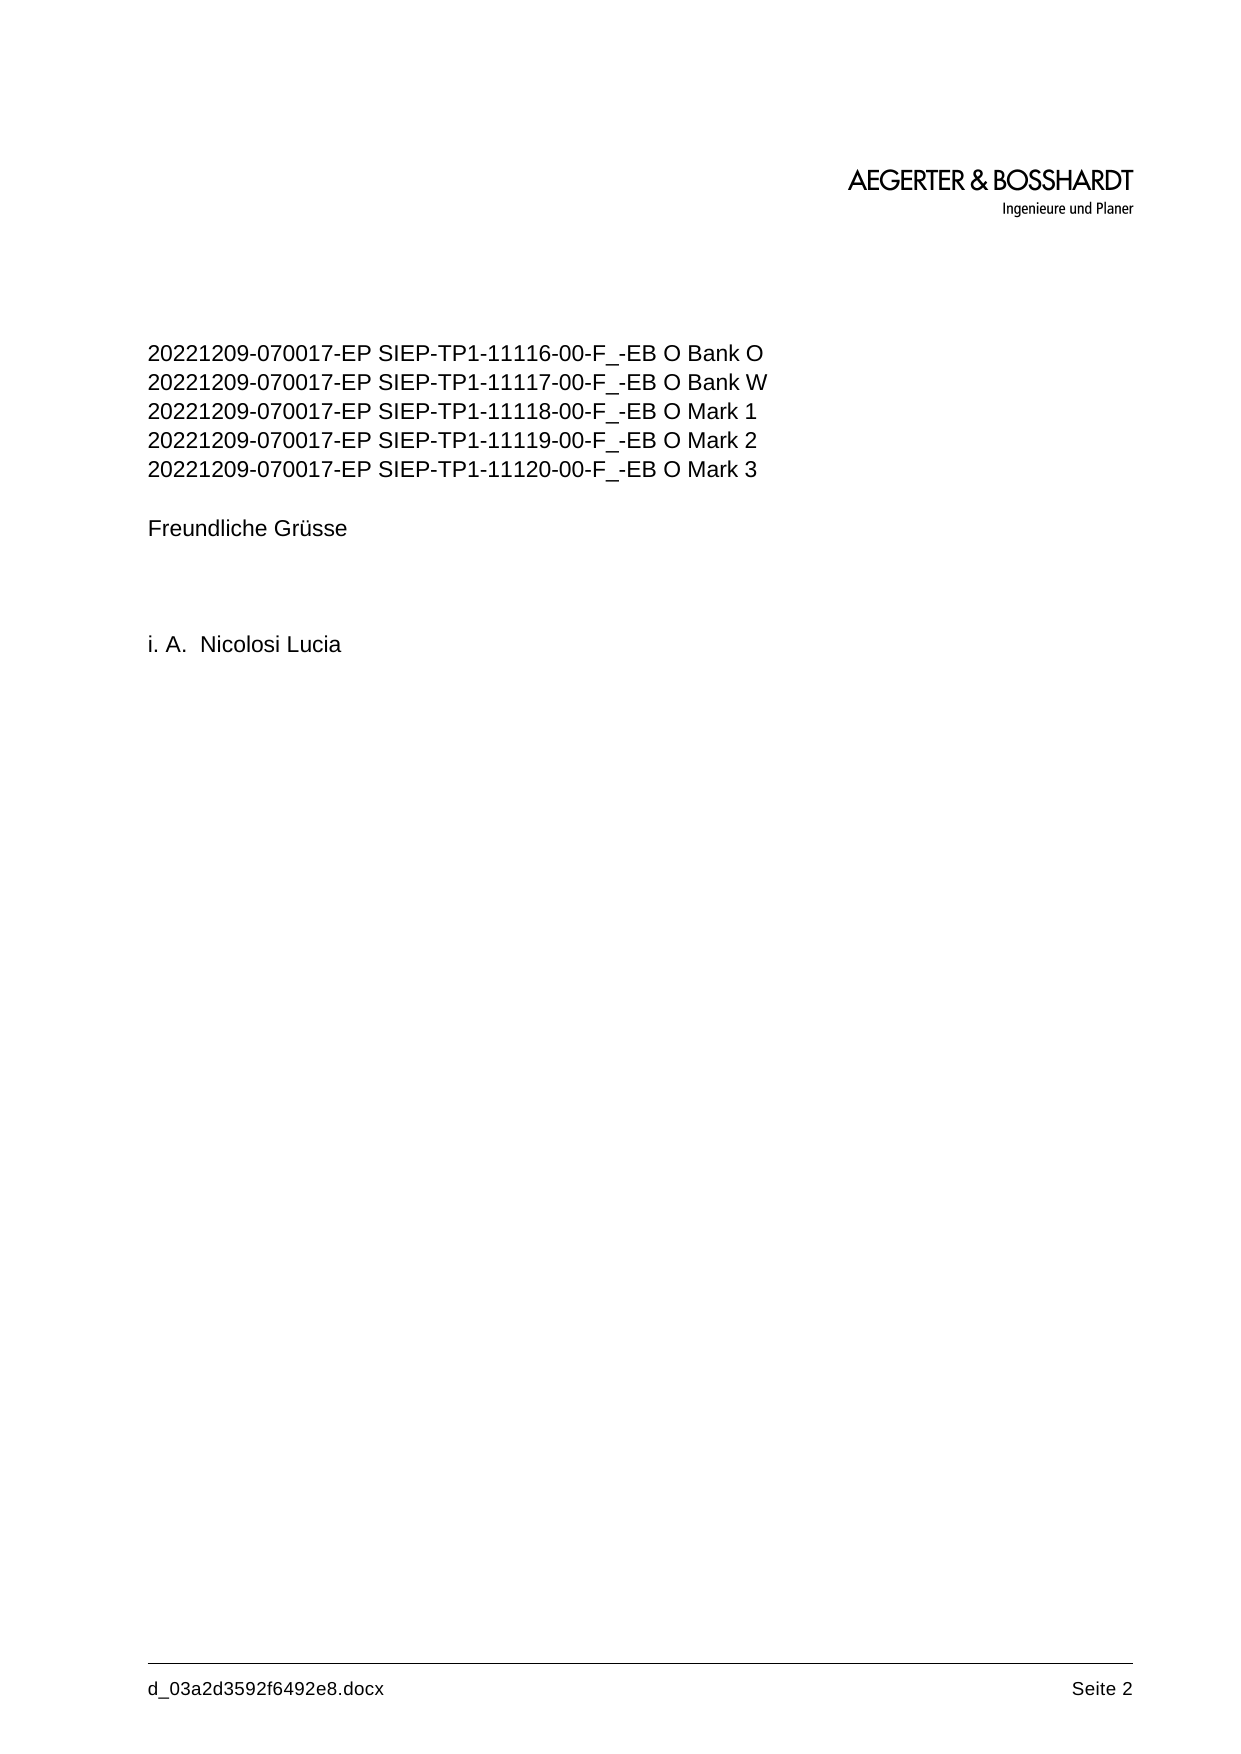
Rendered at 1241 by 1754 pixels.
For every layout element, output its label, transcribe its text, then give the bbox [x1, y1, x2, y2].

text Freundliche Grüsse [148, 512, 1134, 541]
text i. A. Nicolosi Lucia [148, 628, 1134, 657]
picture [847, 168, 1134, 218]
